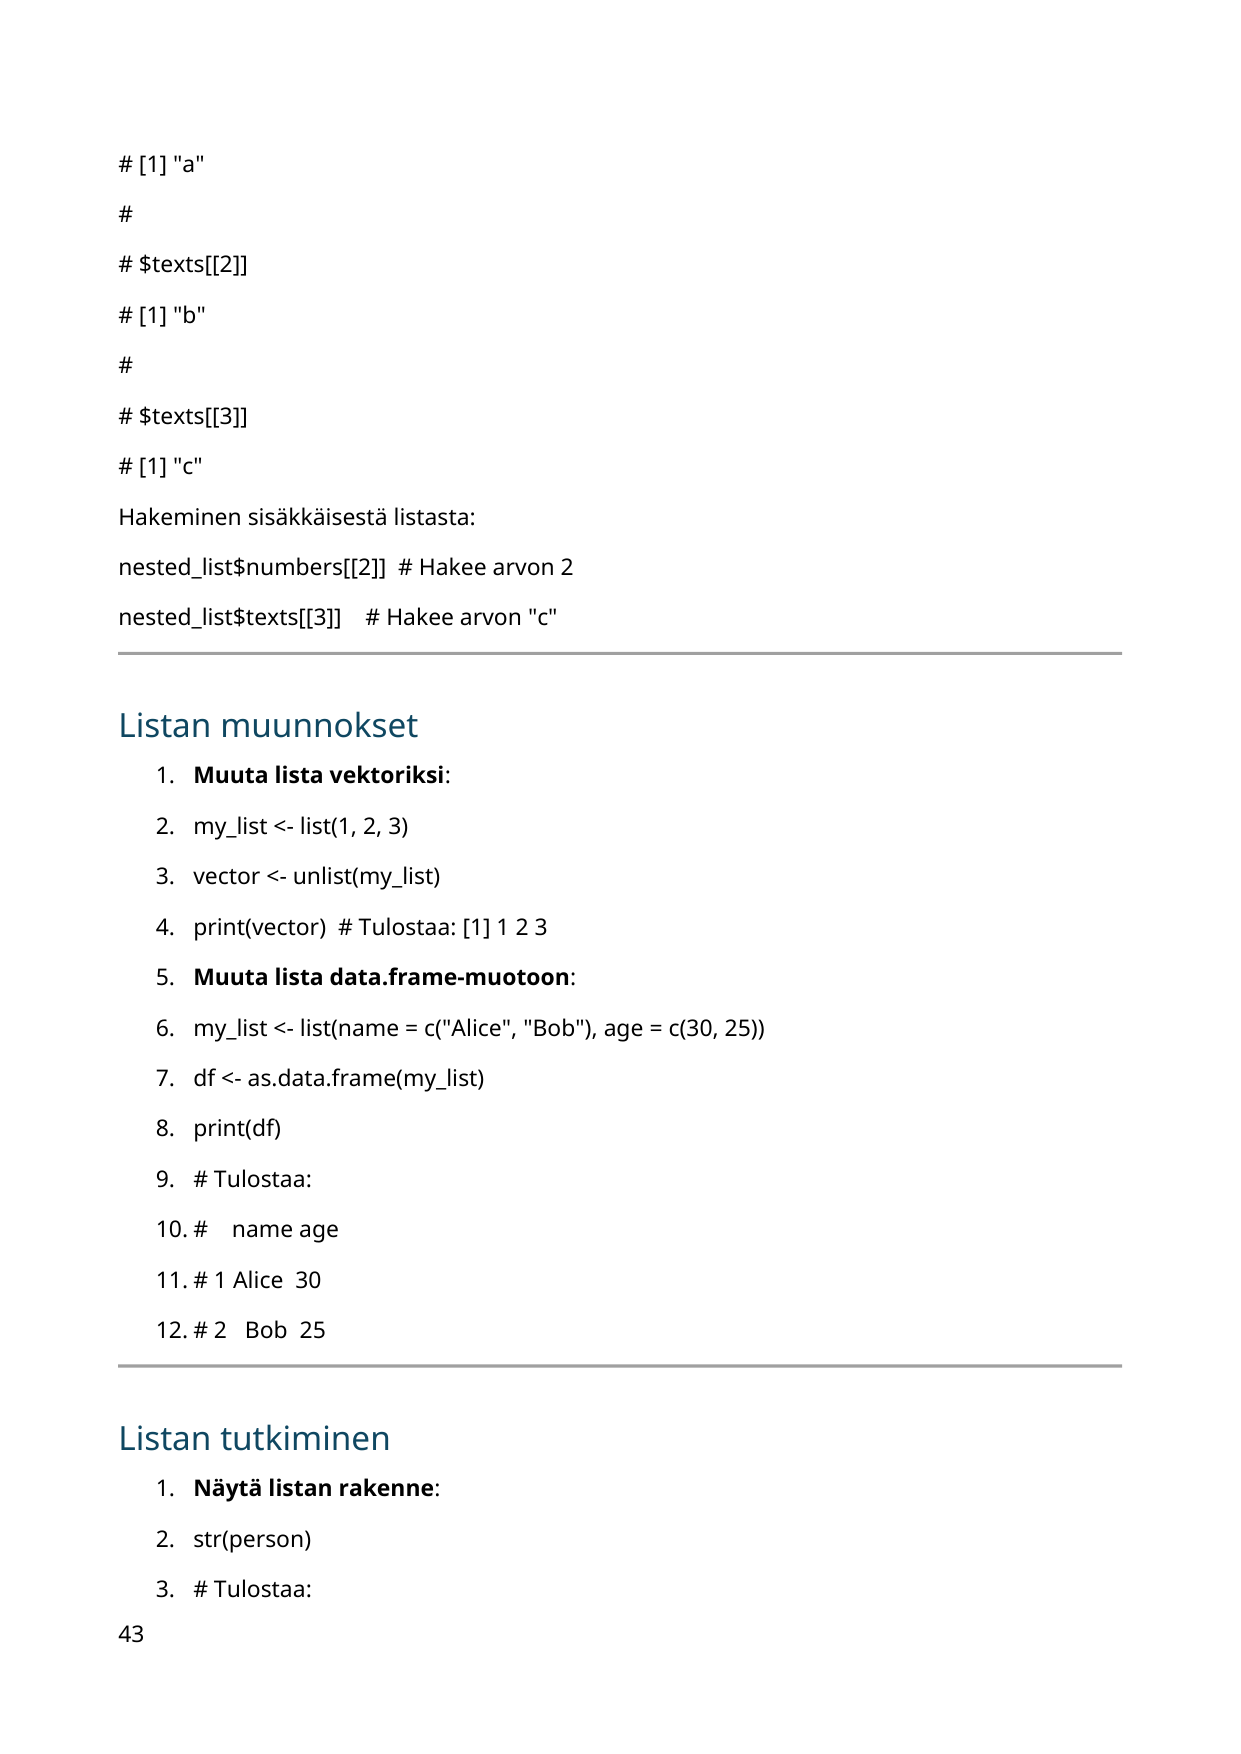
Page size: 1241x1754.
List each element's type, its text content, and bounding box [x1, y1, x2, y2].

list Muuta lista vektoriksi: [156, 759, 1122, 791]
list # 1 Alice 30 [156, 1264, 1122, 1295]
list # 2 Bob 25 [156, 1314, 1122, 1345]
text # [1] "c" [118, 450, 1122, 481]
list str(person) [156, 1523, 1122, 1554]
text # $texts[[2]] [118, 248, 1122, 280]
text # [118, 349, 1122, 381]
text nested_list$texts[[3]] # Hakee arvon "c" [118, 601, 1122, 633]
list print(df) [156, 1112, 1122, 1144]
list # Tulostaa: [156, 1163, 1122, 1194]
text # [1] "a" [118, 148, 1122, 179]
subtitle Listan tutkiminen [118, 1415, 1122, 1460]
subtitle Listan muunnokset [118, 702, 1122, 748]
text # [1] "b" [118, 299, 1122, 330]
text # $texts[[3]] [118, 400, 1122, 431]
list Muuta lista data.frame-muotoon: [156, 961, 1122, 992]
list vector <- unlist(my_list) [156, 860, 1122, 892]
list my_list <- list(name = c("Alice", "Bob"), age = c(30, 25)) [156, 1012, 1122, 1043]
text Hakeminen sisäkkäisestä listasta: [118, 501, 1122, 532]
list # name age [156, 1213, 1122, 1244]
text # [118, 198, 1122, 229]
list print(vector) # Tulostaa: [1] 1 2 3 [156, 911, 1122, 942]
list my_list <- list(1, 2, 3) [156, 810, 1122, 841]
list df <- as.data.frame(my_list) [156, 1062, 1122, 1093]
text nested_list$numbers[[2]] # Hakee arvon 2 [118, 551, 1122, 582]
list # Tulostaa: [156, 1573, 1122, 1604]
list Näytä listan rakenne: [156, 1472, 1122, 1503]
